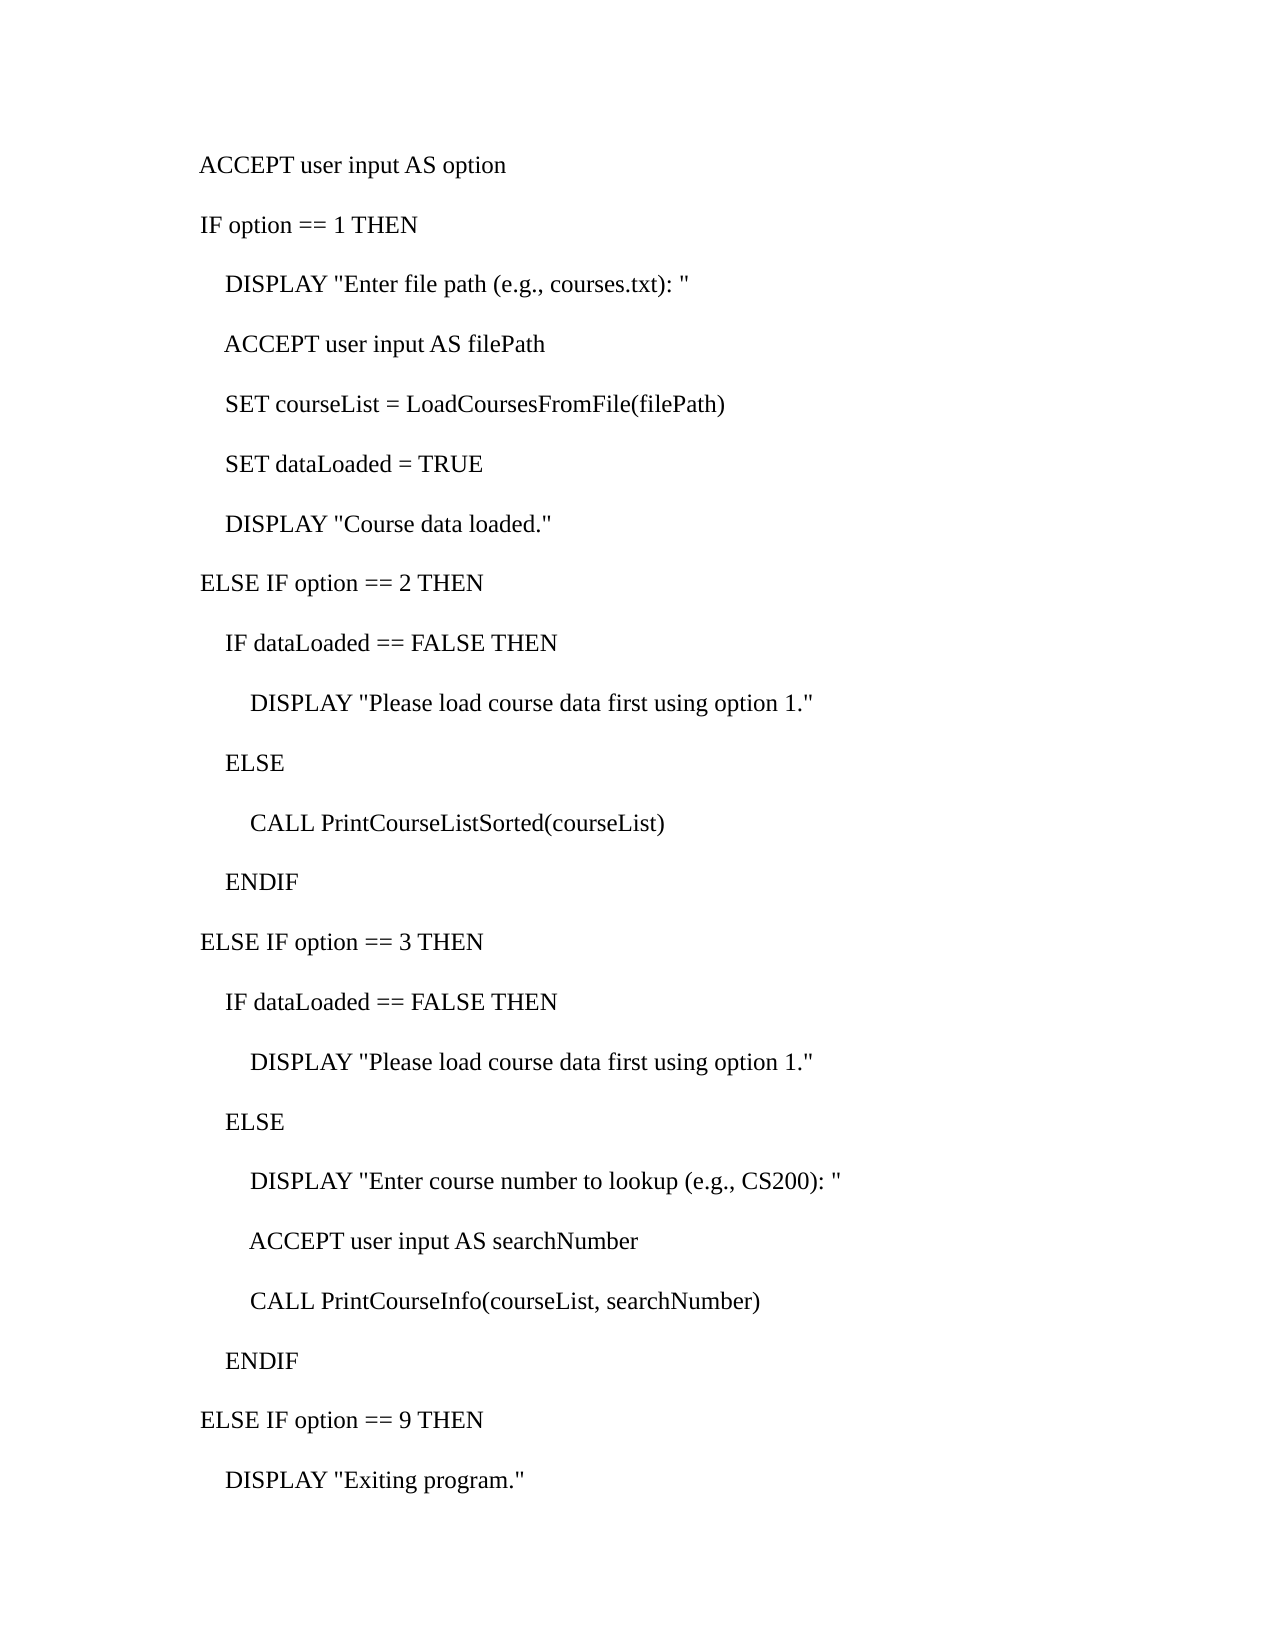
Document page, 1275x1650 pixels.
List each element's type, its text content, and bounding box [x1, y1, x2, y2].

text ACCEPT user input AS filePath [150, 329, 1125, 358]
text CALL PrintCourseInfo(courseList, searchNumber) [150, 1286, 1125, 1315]
text IF dataLoaded == FALSE THEN [150, 987, 1125, 1016]
text ENDIF [150, 867, 1125, 896]
text DISPLAY "Exiting program." [150, 1465, 1125, 1494]
text ELSE IF option == 3 THEN [150, 927, 1125, 956]
text ELSE IF option == 2 THEN [150, 568, 1125, 597]
text DISPLAY "Enter file path (e.g., courses.txt): " [150, 269, 1125, 298]
text SET courseList = LoadCoursesFromFile(filePath) [150, 389, 1125, 418]
text IF dataLoaded == FALSE THEN [150, 628, 1125, 657]
text ELSE IF option == 9 THEN [150, 1406, 1125, 1434]
text IF option == 1 THEN [150, 210, 1125, 238]
text SET dataLoaded = TRUE [150, 449, 1125, 478]
text DISPLAY "Please load course data first using option 1." [150, 1047, 1125, 1076]
text DISPLAY "Course data loaded." [150, 509, 1125, 537]
text DISPLAY "Enter course number to lookup (e.g., CS200): " [150, 1166, 1125, 1195]
text ACCEPT user input AS searchNumber [150, 1226, 1125, 1255]
text DISPLAY "Please load course data first using option 1." [150, 688, 1125, 717]
text ELSE [150, 748, 1125, 777]
text CALL PrintCourseListSorted(courseList) [150, 808, 1125, 836]
text ACCEPT user input AS option [150, 150, 1125, 179]
text ELSE [150, 1107, 1125, 1135]
text ENDIF [150, 1346, 1125, 1374]
